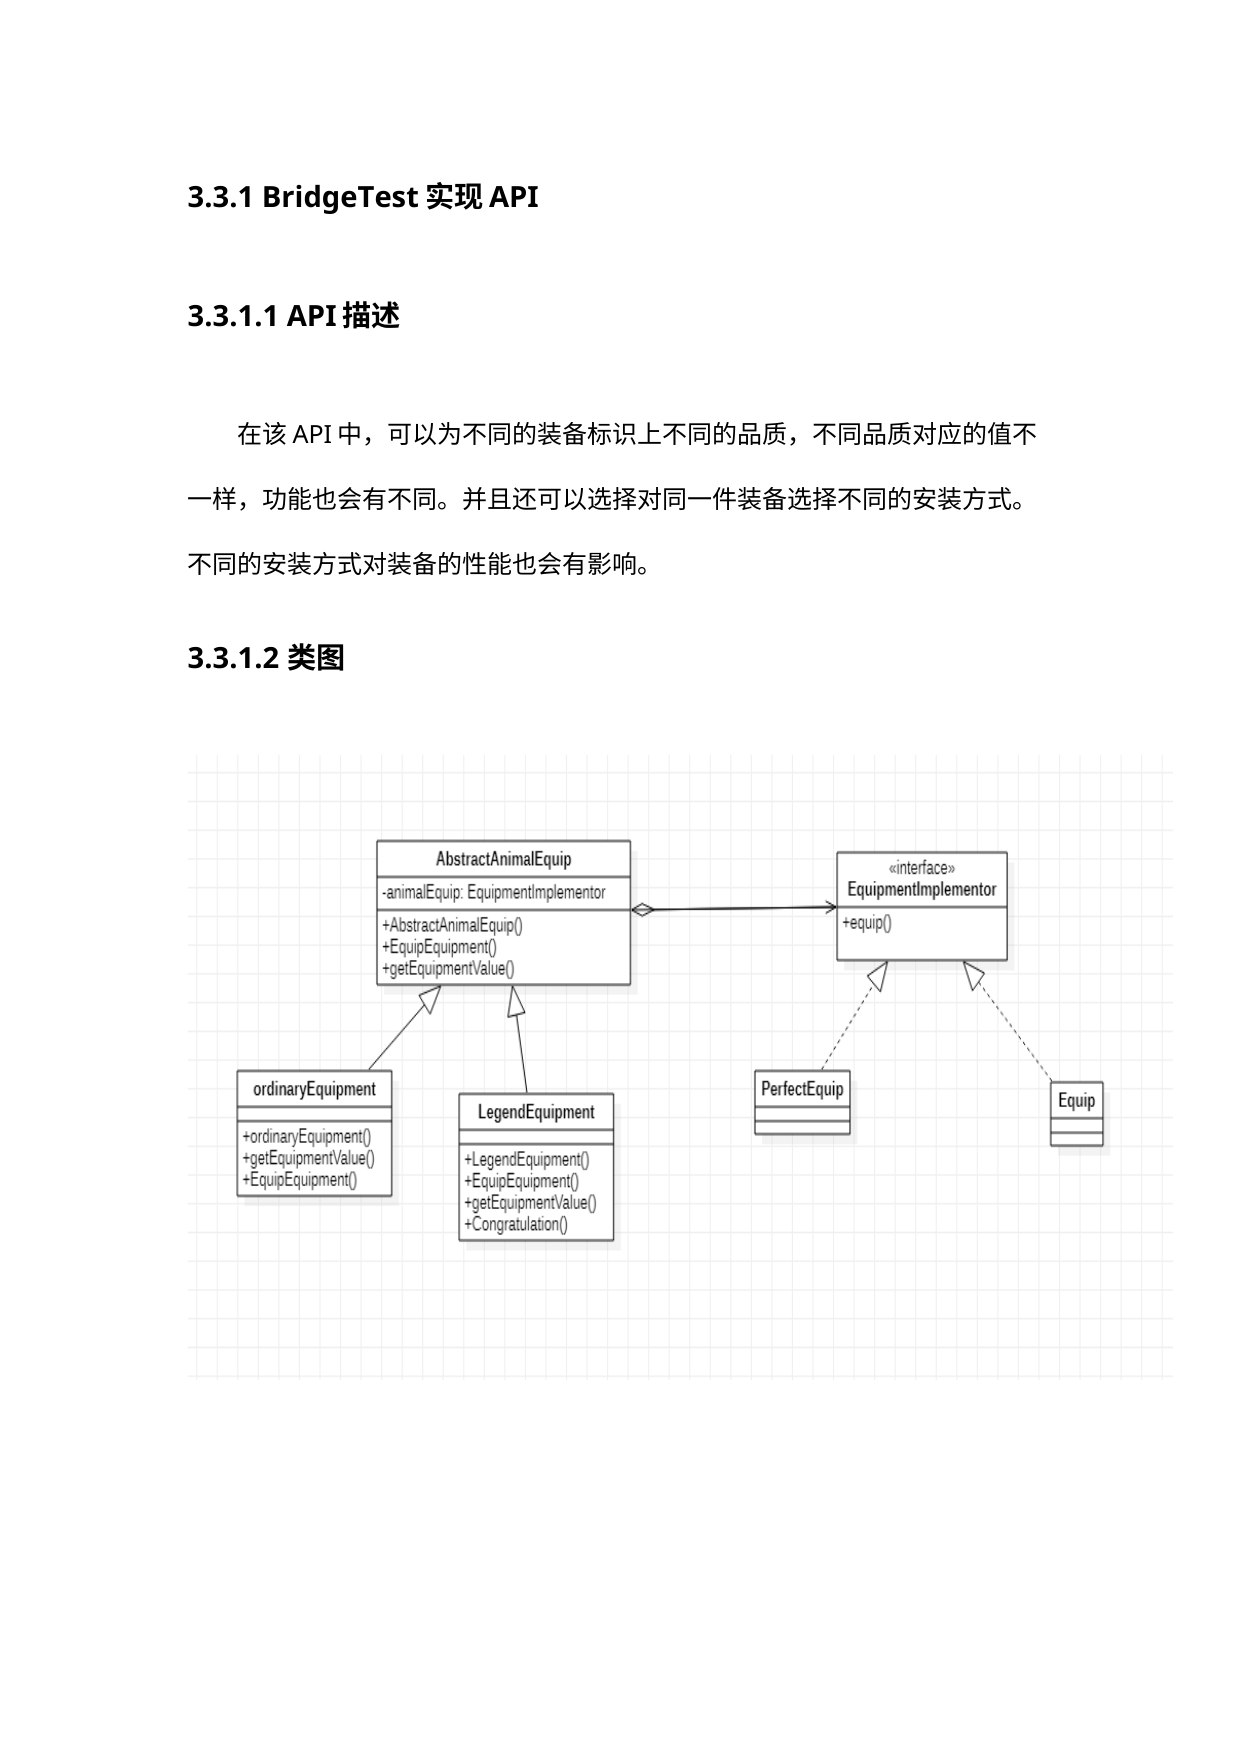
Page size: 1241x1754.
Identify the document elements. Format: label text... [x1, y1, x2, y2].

subtitle 3.3.1 BridgeTest实现API [187, 162, 1053, 227]
subtitle 3.3.1.1 API描述 [187, 281, 1053, 346]
text 在该API中，可以为不同的装备标识上不同的品质，不同品质对应的值不一样，功能也会有不同。并且还可以选择对同一件装备选择不同的安装方式。不同的安装方式对装备的性能也会有影响。 [187, 400, 1053, 595]
subtitle 3.3.1.2 类图 [187, 624, 1053, 689]
